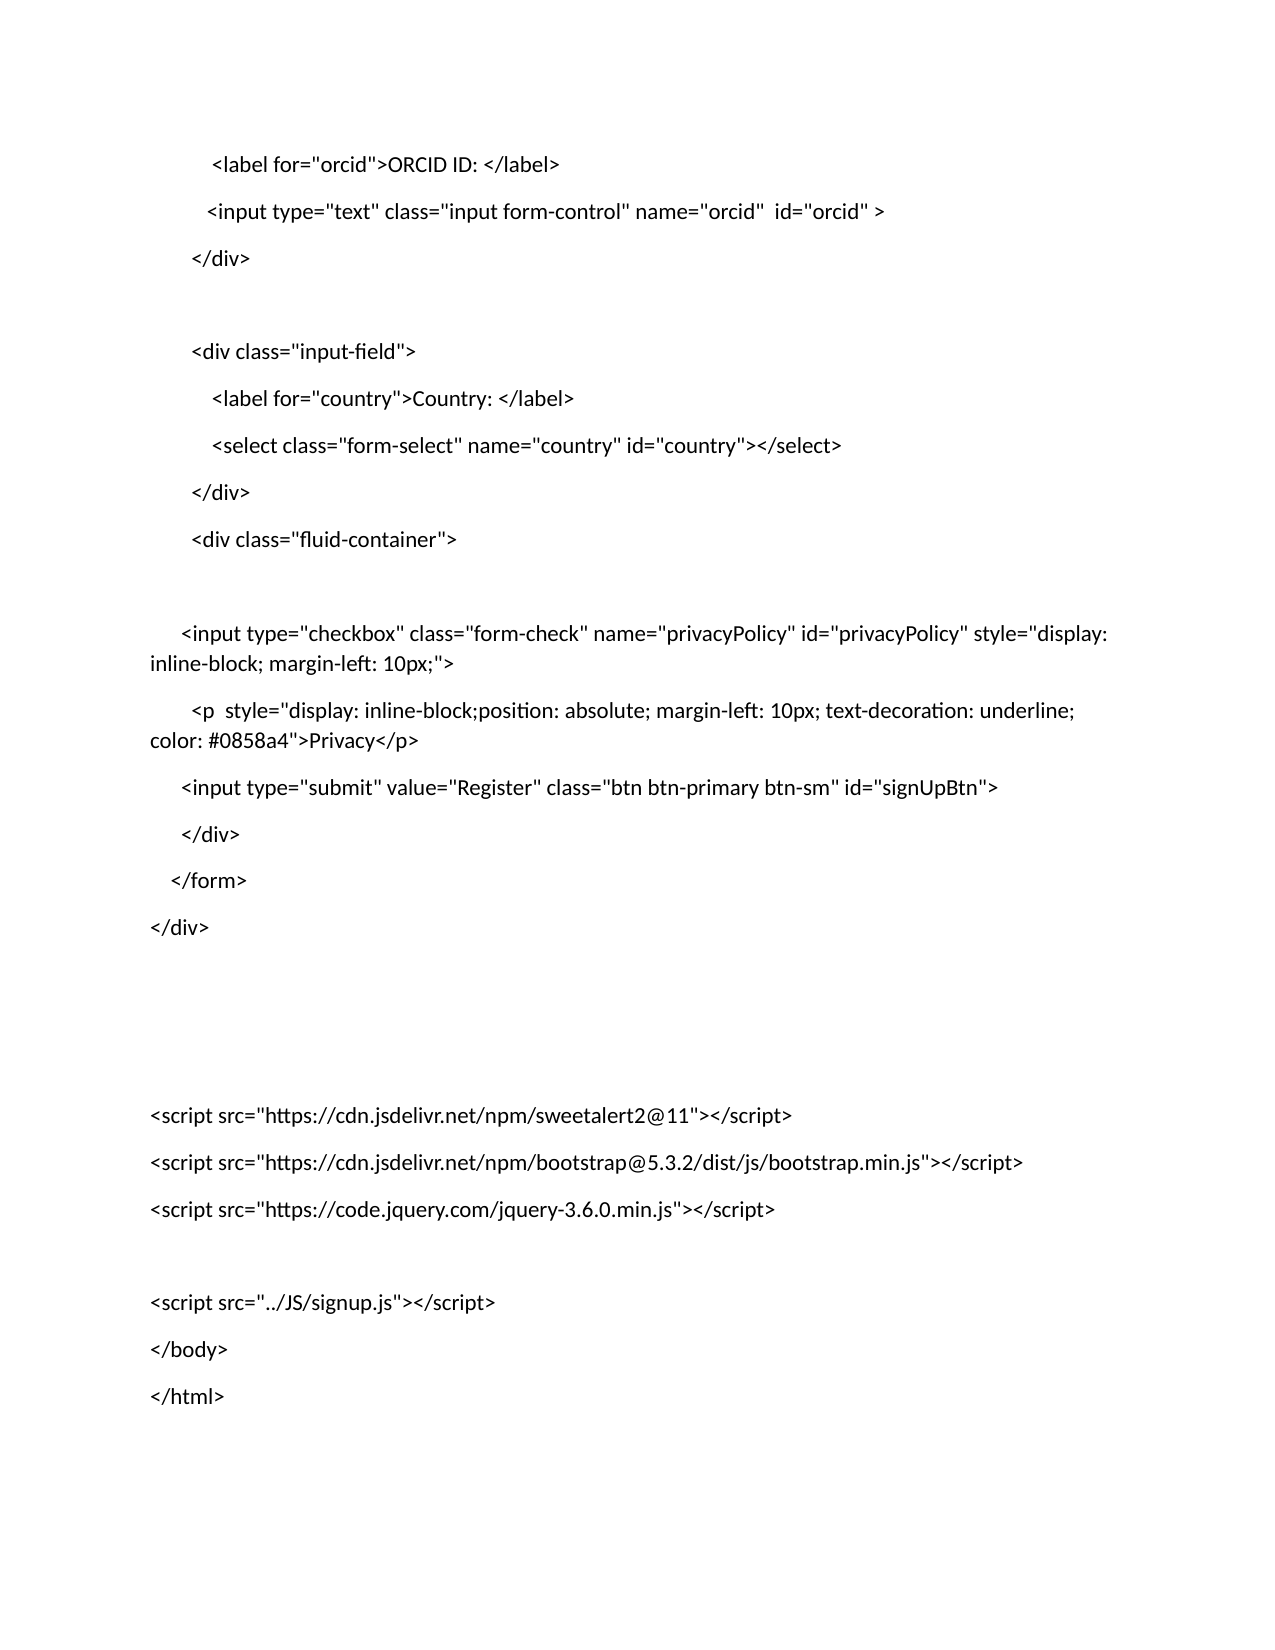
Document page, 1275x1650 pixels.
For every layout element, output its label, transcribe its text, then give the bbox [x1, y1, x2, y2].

text <div class="fluid-container"> [150, 525, 1125, 553]
text <label for="country">Country: </label> [150, 384, 1125, 412]
text <div class="input-field"> [150, 337, 1125, 366]
text </div> [150, 478, 1125, 506]
text </form> [150, 867, 1125, 895]
text </div> [150, 913, 1125, 942]
text <script src="https://cdn.jsdelivr.net/npm/bootstrap@5.3.2/dist/js/bootstrap.min.js"></script> [150, 1148, 1125, 1176]
text </div> [150, 820, 1125, 848]
text </html> [150, 1382, 1125, 1410]
text <script src="https://code.jquery.com/jquery-3.6.0.min.js"></script> [150, 1195, 1125, 1223]
text <input type="submit" value="Register" class="btn btn-primary btn-sm" id="signUpBtn"> [150, 773, 1125, 801]
text <input type="checkbox" class="form-check" name="privacyPolicy" id="privacyPolicy" style="display: inline-block; margin-left: 10px;"> [150, 619, 1125, 677]
text <select class="form-select" name="country" id="country"></select> [150, 431, 1125, 459]
text </div> [150, 244, 1125, 272]
text <script src="../JS/signup.js"></script> [150, 1288, 1125, 1317]
text <label for="orcid">ORCID ID: </label> [150, 150, 1125, 178]
text <input type="text" class="input form-control" name="orcid" id="orcid" > [150, 197, 1125, 225]
text <script src="https://cdn.jsdelivr.net/npm/sweetalert2@11"></script> [150, 1101, 1125, 1129]
text </body> [150, 1335, 1125, 1363]
text <p style="display: inline-block;position: absolute; margin-left: 10px; text-decoration: underline; color: #0858a4">Privacy</p> [150, 696, 1125, 754]
